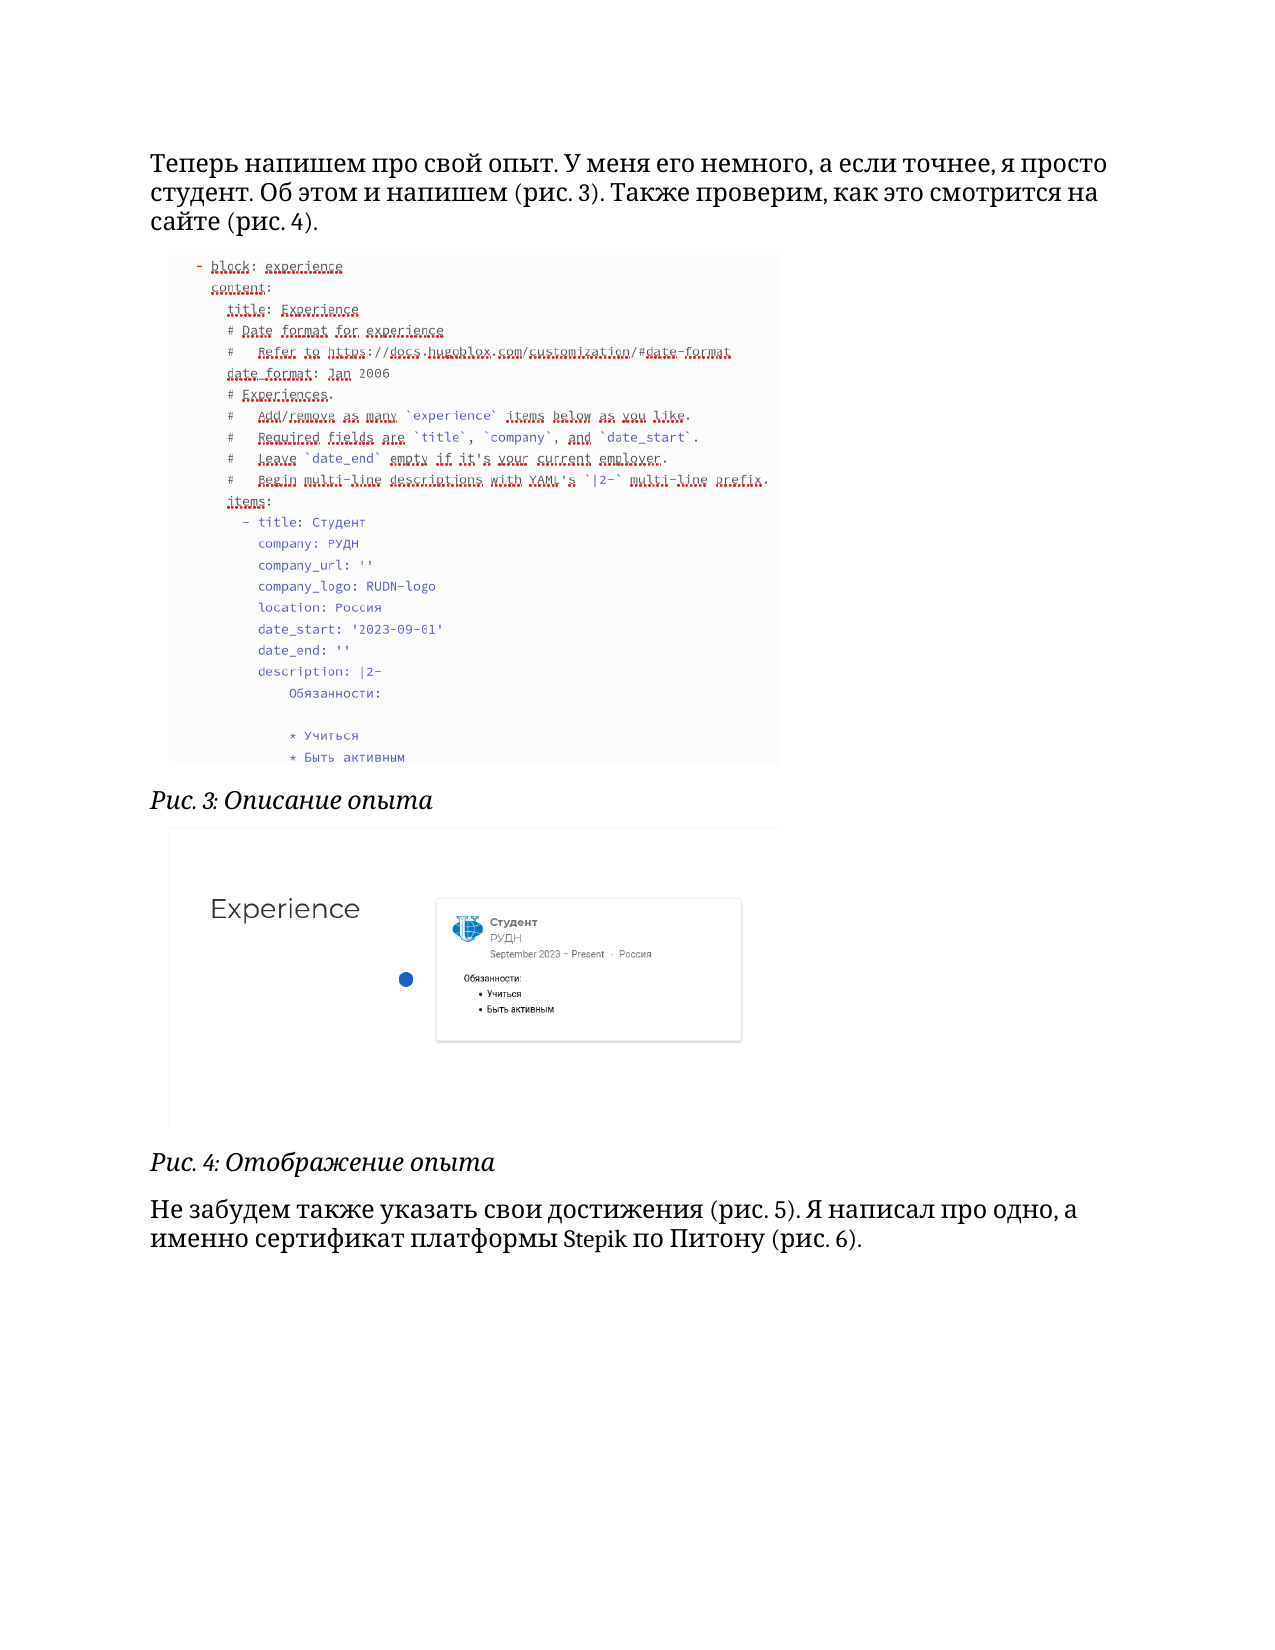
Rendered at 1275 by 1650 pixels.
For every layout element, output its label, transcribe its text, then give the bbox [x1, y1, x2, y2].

picture [168, 828, 782, 1128]
picture [168, 255, 782, 766]
text Теперь напишем про свой опыт. У меня его немного, а если точнее, я просто студент. Об этом и напишем (рис. 3). Также проверим, как это смотрится на сайте (рис. 4). [150, 150, 1125, 236]
text Рис. 3: Описание опыта [150, 787, 1125, 816]
text Не забудем также указать свои достижения (рис. 5). Я написал про одно, а именно сертификат платформы Stepik по Питону (рис. 6). [150, 1196, 1125, 1253]
text Рис. 4: Отображение опыта [150, 1148, 1125, 1177]
